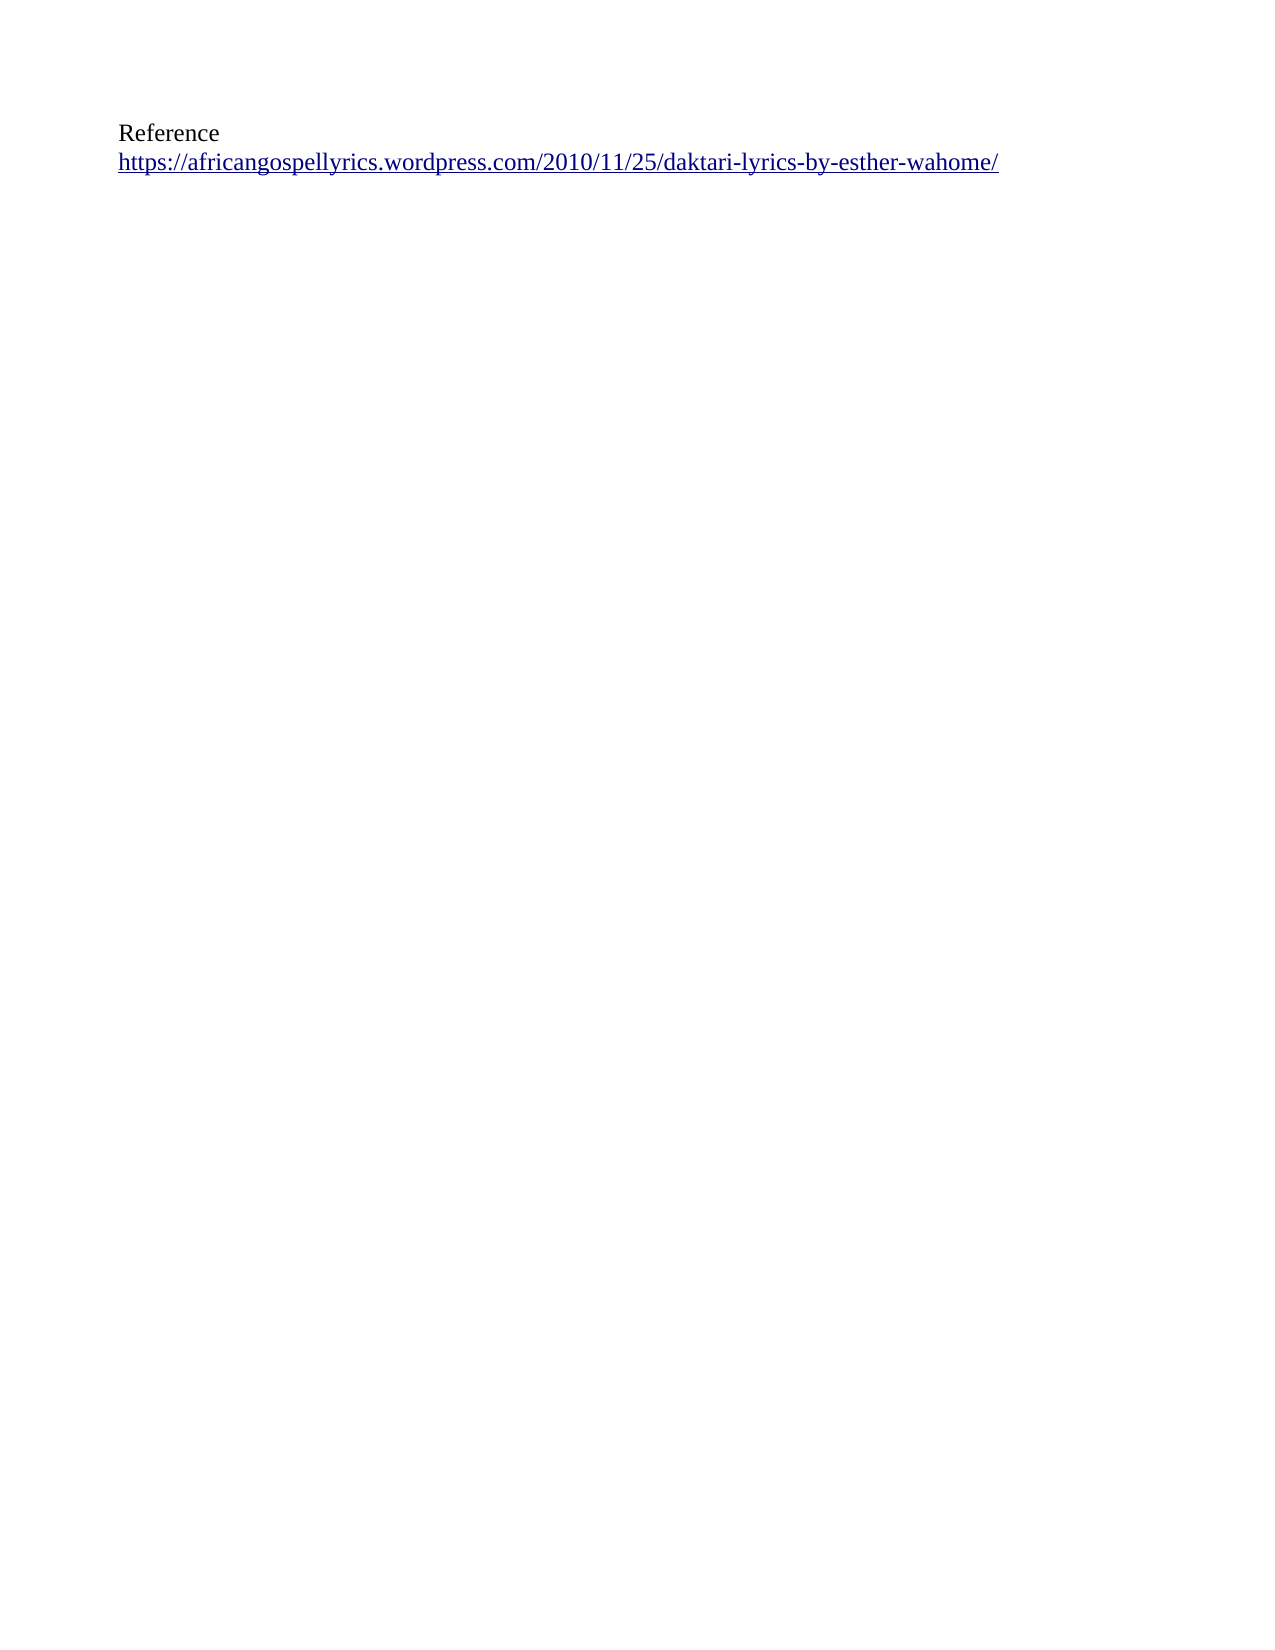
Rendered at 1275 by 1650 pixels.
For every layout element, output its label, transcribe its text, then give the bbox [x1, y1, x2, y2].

text https://africangospellyrics.wordpress.com/2010/11/25/daktari-lyrics-by-esther-wahome/ [118, 147, 1157, 176]
text Reference [118, 118, 1157, 147]
